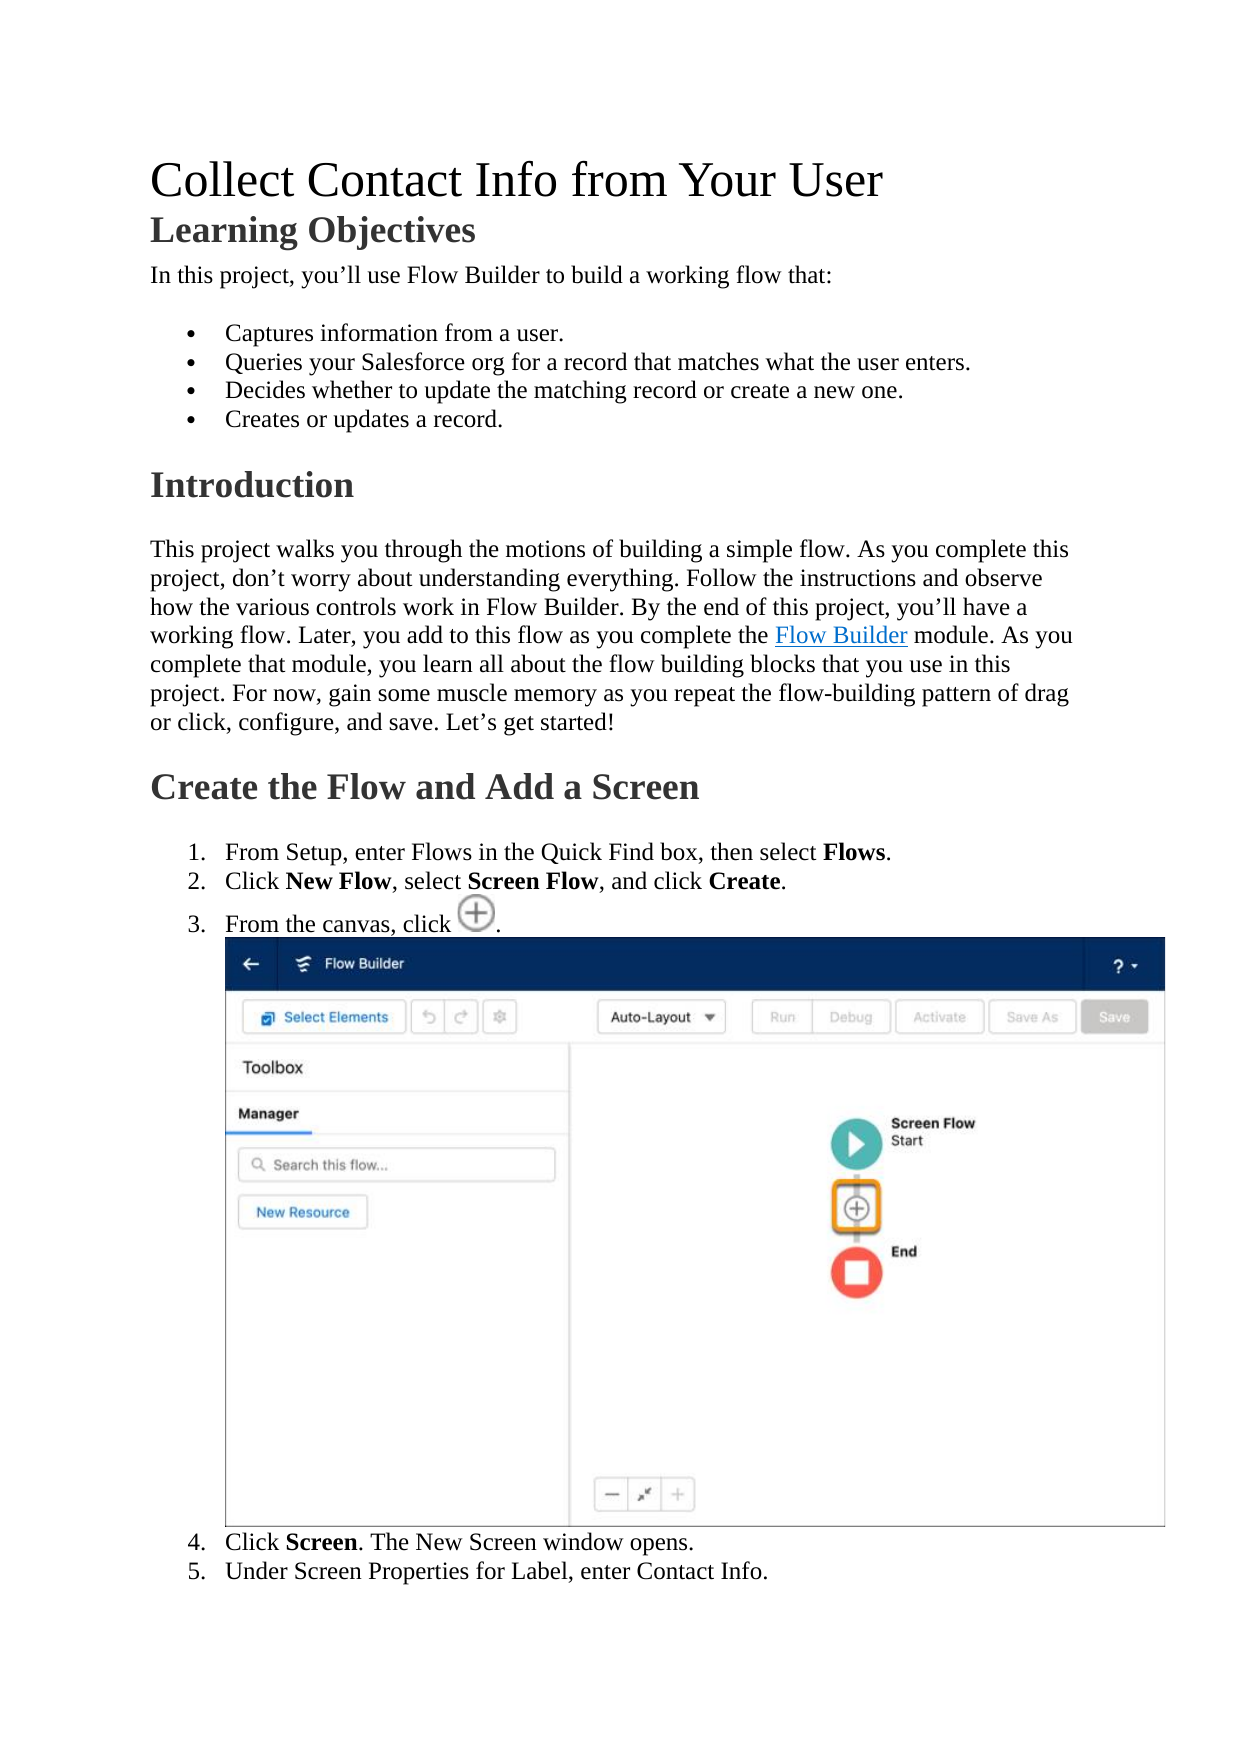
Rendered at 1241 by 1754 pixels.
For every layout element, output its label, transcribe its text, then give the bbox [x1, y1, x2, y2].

list Creates or updates a record. [187, 404, 1090, 433]
list Click Screen. The New Screen window opens. [187, 1527, 1090, 1556]
text Introduction [150, 462, 1090, 505]
list Queries your Salesforce org for a record that matches what the user enters. [187, 347, 1090, 375]
picture [225, 937, 1166, 1527]
list From Setup, enter Flows in the Quick Find box, then select Flows. [187, 837, 1090, 866]
list Under Screen Properties for Label, enter Contact Info. [187, 1556, 1090, 1584]
text Collect Contact Info from Your User [150, 150, 1090, 207]
text Learning Objectives [150, 207, 1090, 251]
text Create the Flow and Add a Screen [150, 765, 1090, 808]
picture [457, 894, 495, 932]
text In this project, you’ll use Flow Builder to build a working flow that: [150, 260, 1090, 289]
list Click New Flow, select Screen Flow, and click Create. [187, 866, 1090, 894]
list Captures information from a user. [187, 318, 1090, 347]
list Decides whether to update the matching record or create a new one. [187, 375, 1090, 404]
text This project walks you through the motions of building a simple flow. As you complete this project, don’t worry about understanding everything. Follow the instructions and observe how the various controls work in Flow Builder. By the end of this project, you’ll have a working flow. Later, you add to this flow as you complete the Flow Builder module. As you complete that module, you learn all about the flow building blocks that you use in this project. For now, gain some muscle memory as you repeat the flow-building pattern of drag or click, configure, and save. Let’s get started! [150, 534, 1090, 736]
